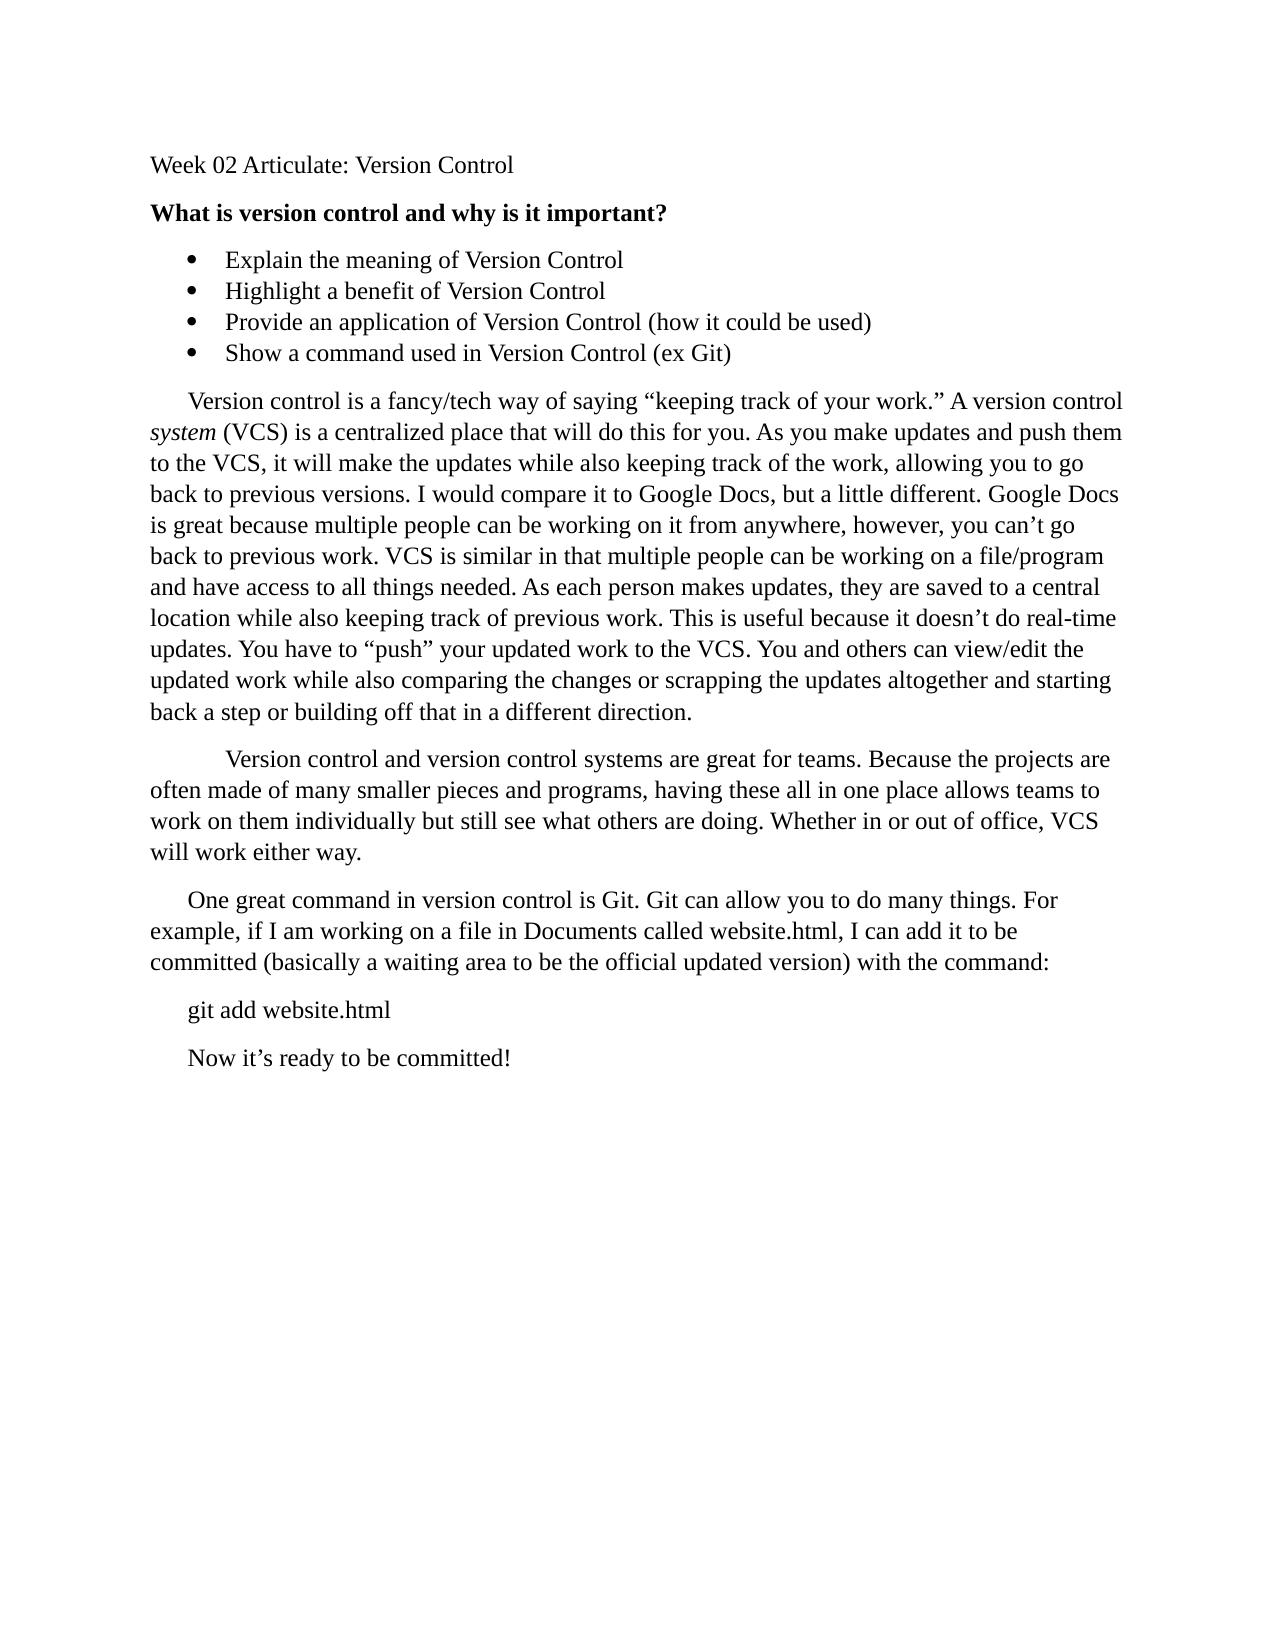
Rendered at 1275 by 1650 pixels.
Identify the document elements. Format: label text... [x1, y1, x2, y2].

list Show a command used in Version Control (ex Git) [187, 338, 1125, 367]
text One great command in version control is Git. Git can allow you to do many things. For example, if I am working on a file in Documents called website.html, I can add it to be committed (basically a waiting area to be the official updated version) with the command: [150, 885, 1125, 976]
text git add website.html [150, 995, 1125, 1024]
list Provide an application of Version Control (how it could be used) [187, 307, 1125, 336]
text Version control is a fancy/tech way of saying “keeping track of your work.” A version control system (VCS) is a centralized place that will do this for you. As you make updates and push them to the VCS, it will make the updates while also keeping track of the work, allowing you to go back to previous versions. I would compare it to Google Docs, but a little different. Google Docs is great because multiple people can be working on it from anywhere, however, you can’t go back to previous work. VCS is similar in that multiple people can be working on a file/program and have access to all things needed. As each person makes updates, they are saved to a central location while also keeping track of previous work. This is useful because it doesn’t do real-time updates. You have to “push” your updated work to the VCS. You and others can view/edit the updated work while also comparing the changes or scrapping the updates altogether and starting back a step or building off that in a different direction. [150, 386, 1125, 725]
text Version control and version control systems are great for teams. Because the projects are often made of many smaller pieces and programs, having these all in one place allows teams to work on them individually but still see what others are doing. Whether in or out of office, VCS will work either way. [150, 744, 1125, 866]
list Highlight a benefit of Version Control [187, 276, 1125, 305]
text Now it’s ready to be committed! [150, 1043, 1125, 1071]
text What is version control and why is it important? [150, 198, 1125, 226]
list Explain the meaning of Version Control [187, 245, 1125, 274]
text Week 02 Articulate: Version Control [150, 150, 1125, 179]
